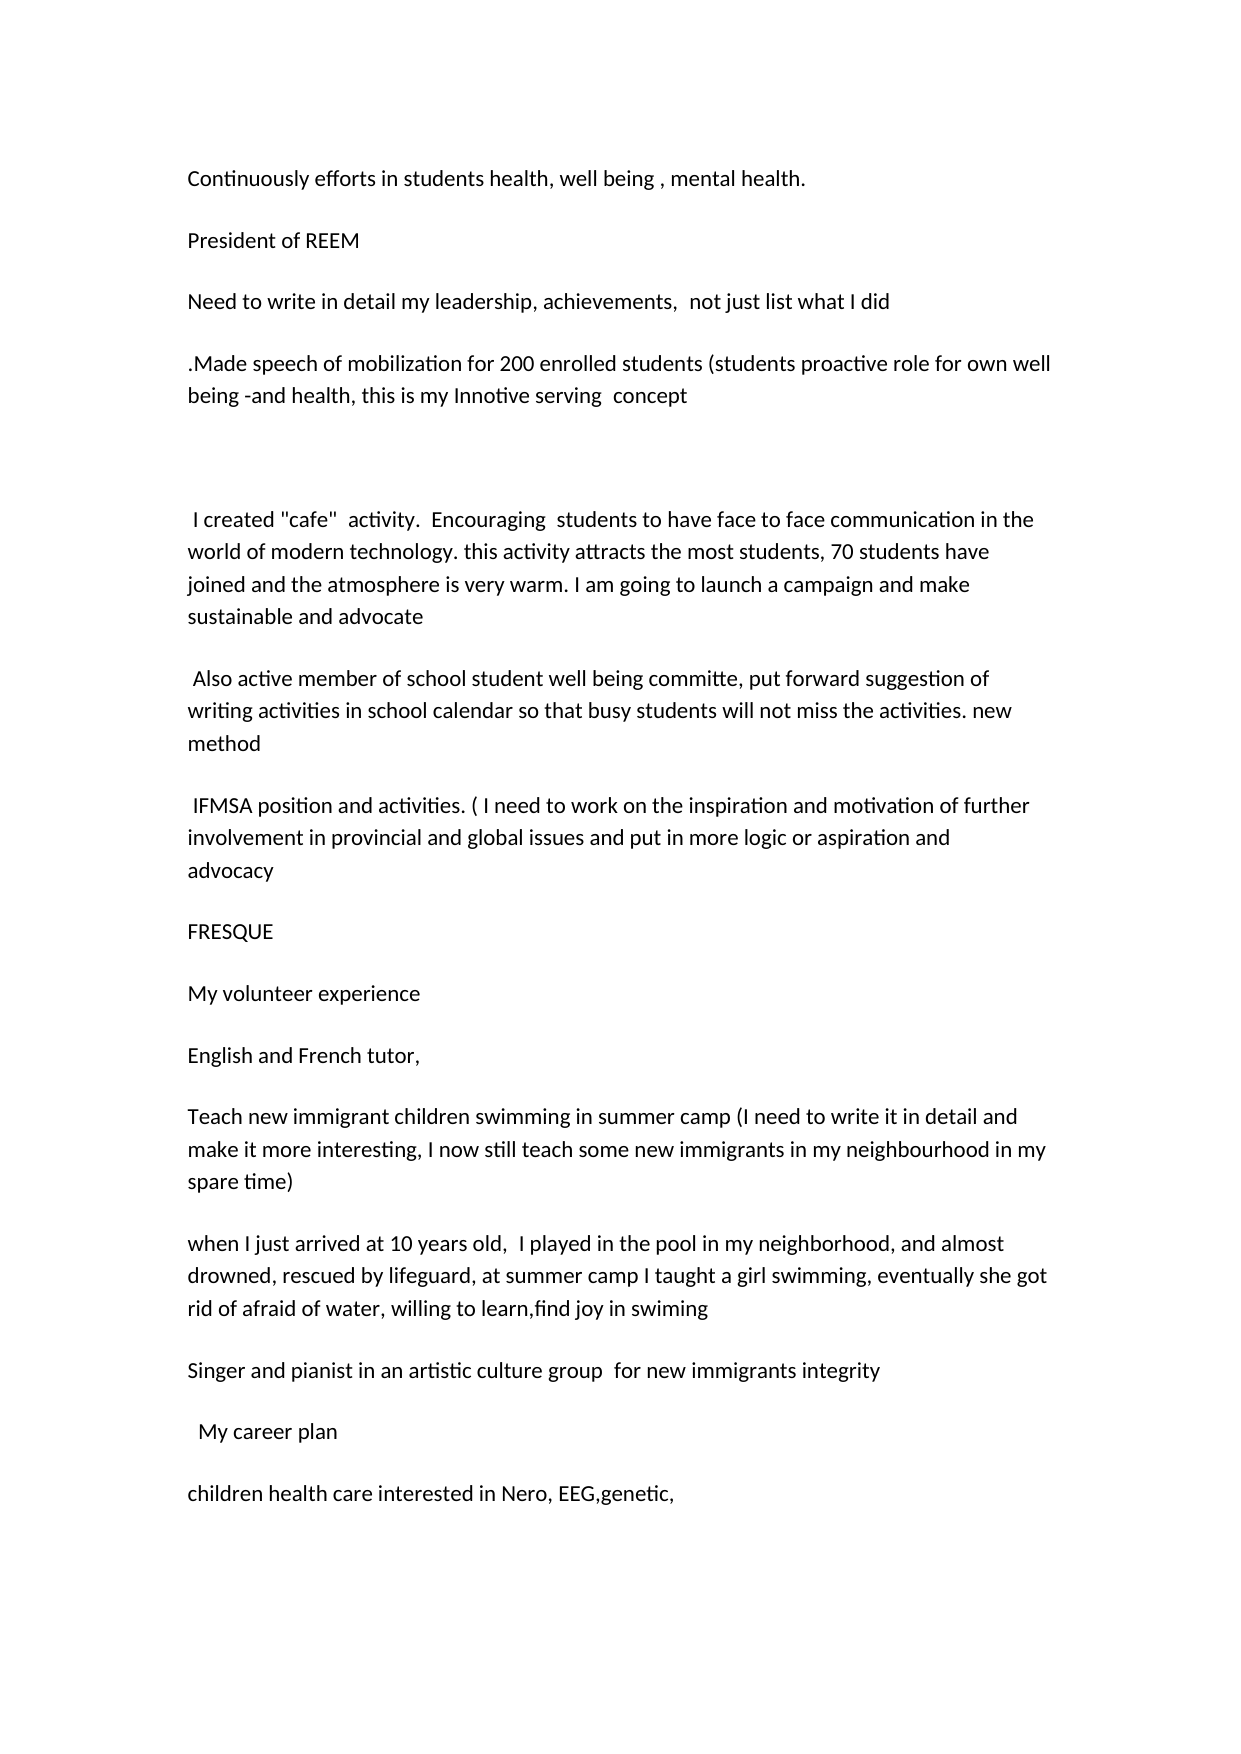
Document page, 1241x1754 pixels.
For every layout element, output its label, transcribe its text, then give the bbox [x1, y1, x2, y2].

text My volunteer experience [187, 977, 1053, 1009]
text English and French tutor, [187, 1039, 1053, 1071]
text Need to write in detail my leadership, achievements, not just list what I did [187, 285, 1053, 318]
text .Made speech of mobilization for 200 enrolled students (students proactive role for own well being -and health, this is my Innotive serving concept [187, 347, 1053, 412]
text My career plan [187, 1415, 1053, 1448]
text FRESQUE [187, 915, 1053, 948]
text Teach new immigrant children swimming in summer camp (I need to write it in detail and make it more interesting, I now still teach some new immigrants in my neighbourhood in my spare time) [187, 1100, 1053, 1198]
text Continuously efforts in students health, well being , mental health. [187, 162, 1053, 194]
text IFMSA position and activities. ( I need to work on the inspiration and motivation of further involvement in provincial and global issues and put in more logic or aspiration and advocacy [187, 789, 1053, 886]
text children health care interested in Nero, EEG,genetic, [187, 1477, 1053, 1509]
text Also active member of school student well being committe, put forward suggestion of writing activities in school calendar so that busy students will not miss the activities. new method [187, 662, 1053, 759]
text President of REEM [187, 224, 1053, 256]
text I created "cafe" activity. Encouraging students to have face to face communication in the world of modern technology. this activity attracts the most students, 70 students have joined and the atmosphere is very warm. I am going to launch a campaign and make sustainable and advocate [187, 503, 1053, 633]
text Singer and pianist in an artistic culture group for new immigrants integrity [187, 1354, 1053, 1386]
text when I just arrived at 10 years old, I played in the pool in my neighborhood, and almost drowned, rescued by lifeguard, at summer camp I taught a girl swimming, eventually she got rid of afraid of water, willing to learn,find joy in swiming [187, 1227, 1053, 1324]
